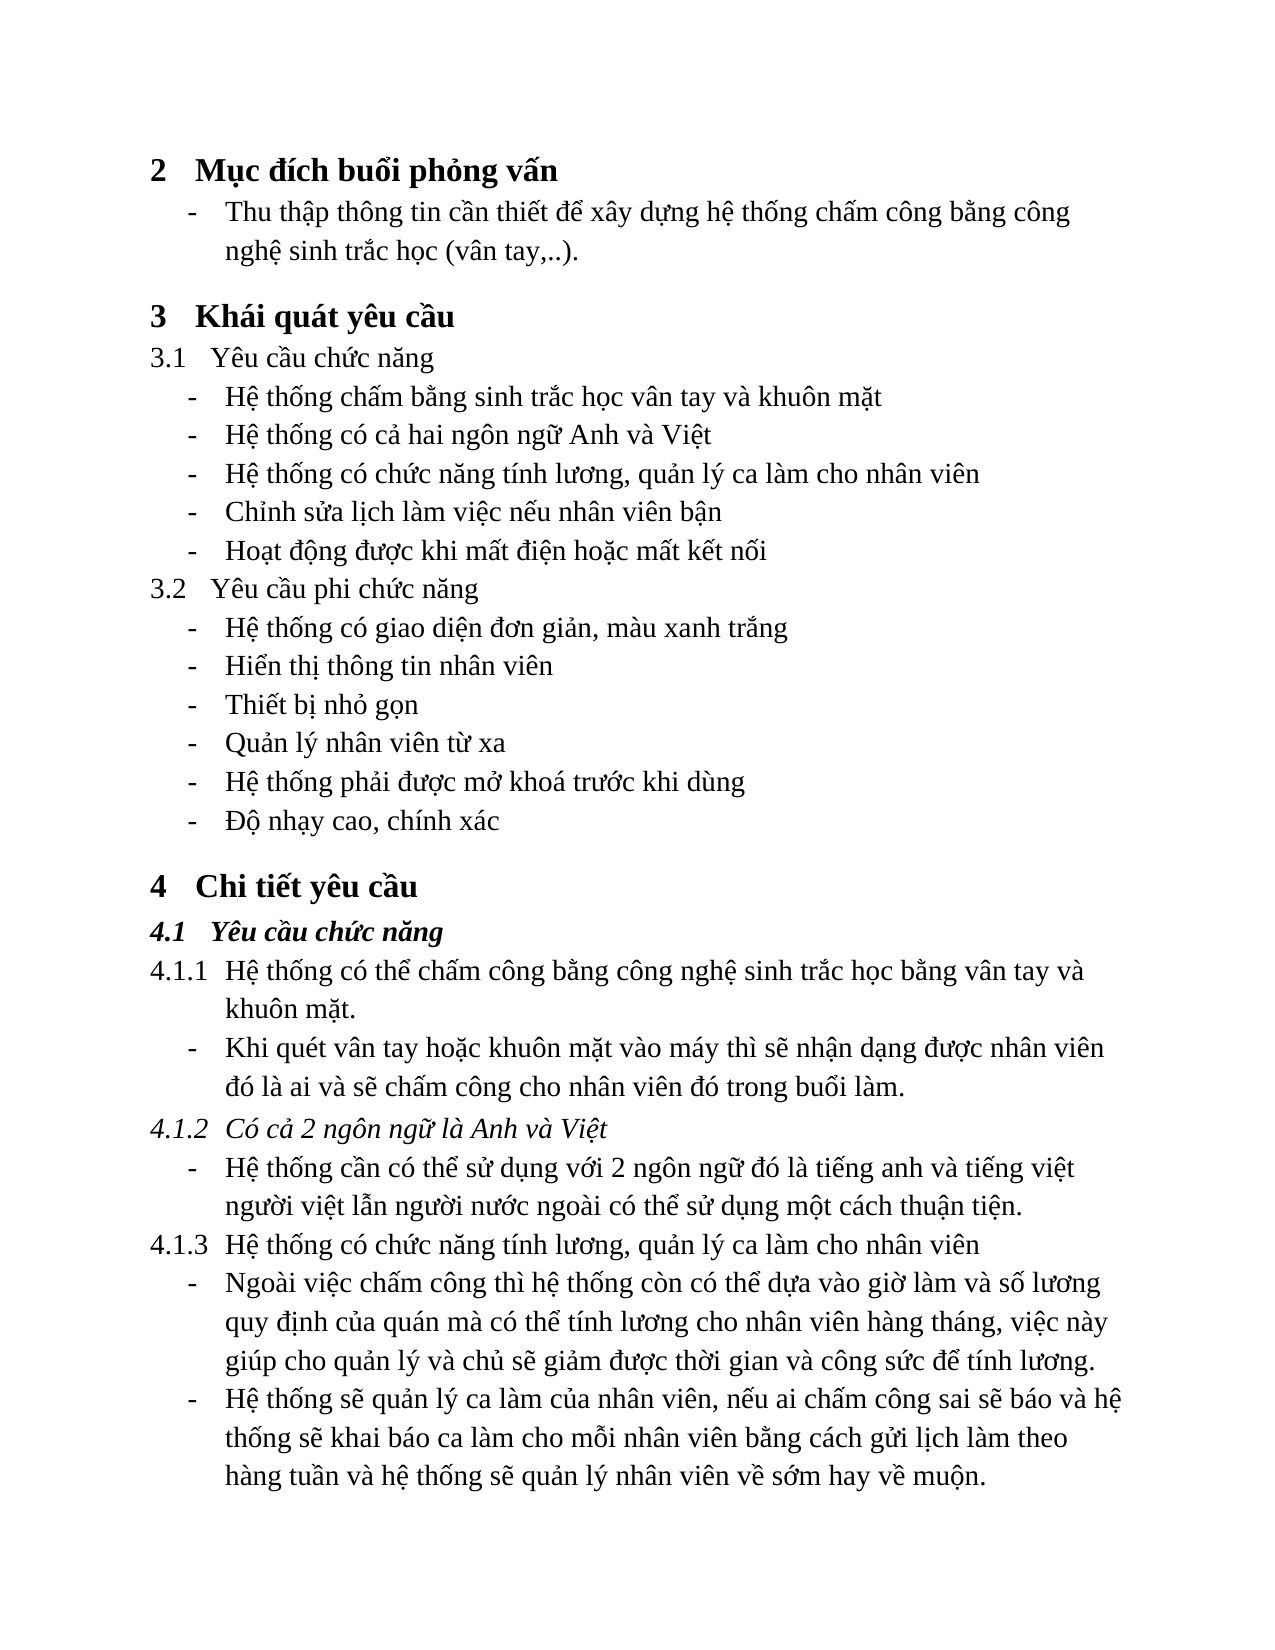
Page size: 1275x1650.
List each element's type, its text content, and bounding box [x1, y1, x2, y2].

subtitle Mục đích buổi phỏng vấn [150, 150, 1125, 188]
list Hệ thống có cả hai ngôn ngữ Anh và Việt [187, 417, 1125, 451]
subtitle Có cả 2 ngôn ngữ là Anh và Việt [150, 1111, 1125, 1145]
list Độ nhạy cao, chính xác [187, 803, 1125, 836]
list Khi quét vân tay hoặc khuôn mặt vào máy thì sẽ nhận dạng được nhân viên đó là ai và sẽ chấm công cho nhân viên đó trong buổi làm. [187, 1030, 1125, 1102]
list Yêu cầu chức năng [150, 340, 1125, 374]
list Hiển thị thông tin nhân viên [187, 648, 1125, 682]
subtitle Yêu cầu chức năng [150, 914, 1125, 948]
list Thu thập thông tin cần thiết để xây dựng hệ thống chấm công bằng công nghệ sinh trắc học (vân tay,..). [187, 194, 1125, 266]
list Hệ thống có thể chấm công bằng công nghệ sinh trắc học bằng vân tay và khuôn mặt. [150, 953, 1125, 1025]
list Hệ thống có chức năng tính lương, quản lý ca làm cho nhân viên [150, 1227, 1125, 1261]
list Hệ thống phải được mở khoá trước khi dùng [187, 764, 1125, 798]
list Hoạt động được khi mất điện hoặc mất kết nối [187, 533, 1125, 566]
list Ngoài việc chấm công thì hệ thống còn có thể dựa vào giờ làm và số lương quy định của quán mà có thể tính lương cho nhân viên hàng tháng, việc này giúp cho quản lý và chủ sẽ giảm được thời gian và công sức để tính lương. [187, 1266, 1125, 1376]
list Hệ thống có giao diện đơn giản, màu xanh trắng [187, 610, 1125, 643]
subtitle Chi tiết yêu cầu [150, 866, 1125, 904]
list Hệ thống chấm bằng sinh trắc học vân tay và khuôn mặt [187, 379, 1125, 412]
list Hệ thống sẽ quản lý ca làm của nhân viên, nếu ai chấm công sai sẽ báo và hệ thống sẽ khai báo ca làm cho mỗi nhân viên bằng cách gửi lịch làm theo hàng tuần và hệ thống sẽ quản lý nhân viên về sớm hay về muộn. [187, 1381, 1125, 1492]
subtitle Khái quát yêu cầu [150, 296, 1125, 334]
list Hệ thống có chức năng tính lương, quản lý ca làm cho nhân viên [187, 456, 1125, 489]
list Yêu cầu phi chức năng [150, 571, 1125, 605]
list Quản lý nhân viên từ xa [187, 726, 1125, 759]
list Thiết bị nhỏ gọn [187, 687, 1125, 721]
list Chỉnh sửa lịch làm việc nếu nhân viên bận [187, 494, 1125, 528]
list Hệ thống cần có thể sử dụng với 2 ngôn ngữ đó là tiếng anh và tiếng việt người việt lẫn người nước ngoài có thể sử dụng một cách thuận tiện. [187, 1150, 1125, 1222]
